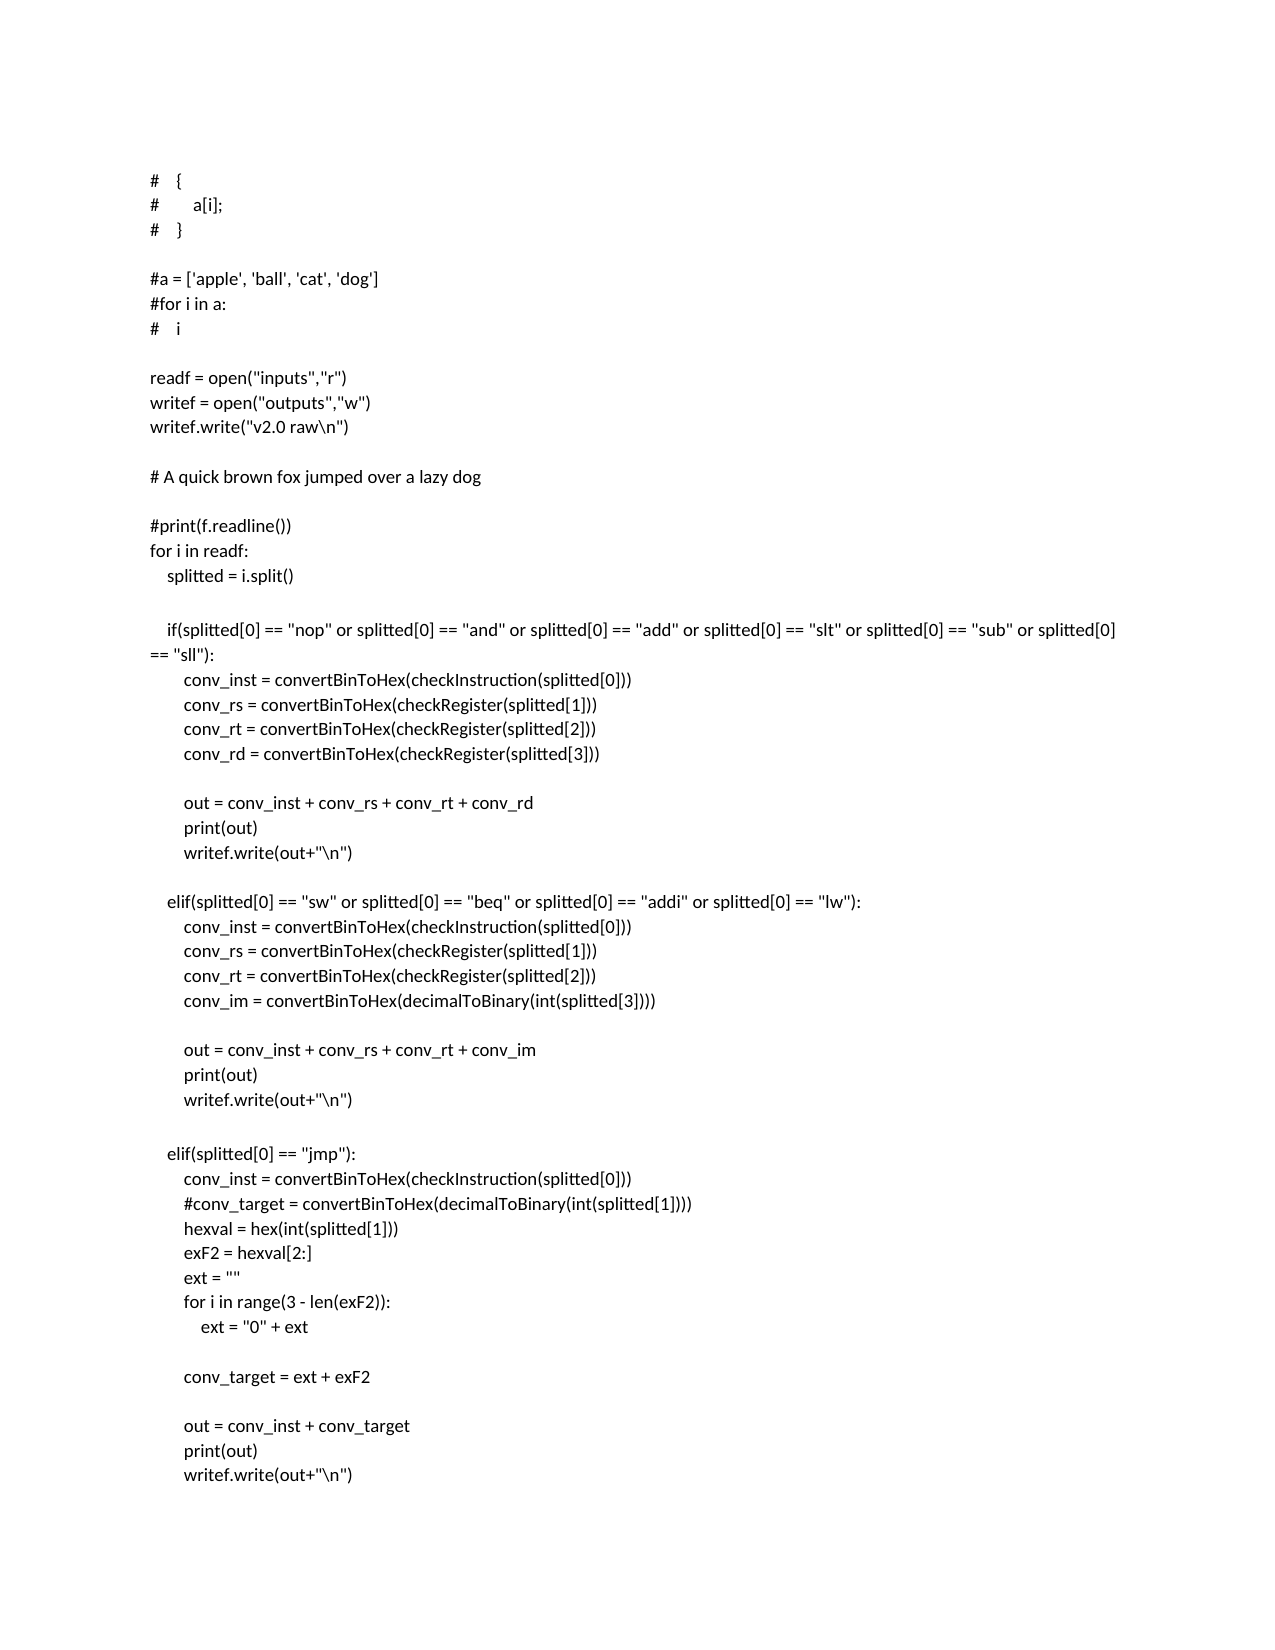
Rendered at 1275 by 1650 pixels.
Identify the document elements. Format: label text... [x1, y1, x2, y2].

text conv_rd = convertBinToHex(checkRegister(splitted[3])) [150, 742, 1125, 765]
text out = conv_inst + conv_rs + conv_rt + conv_im [150, 1038, 1125, 1061]
text out = conv_inst + conv_rs + conv_rt + conv_rd [150, 791, 1125, 814]
text print(out) [150, 1439, 1125, 1462]
text writef.write(out+"\n") [150, 1463, 1125, 1486]
text # a[i]; [150, 193, 1125, 216]
text elif(splitted[0] == "jmp"): [150, 1143, 1125, 1166]
text elif(splitted[0] == "sw" or splitted[0] == "beq" or splitted[0] == "addi" or splitted[0] == "lw"): [150, 890, 1125, 913]
text for i in range(3 - len(exF2)): [150, 1291, 1125, 1314]
text #conv_target = convertBinToHex(decimalToBinary(int(splitted[1]))) [150, 1192, 1125, 1215]
text out = conv_inst + conv_target [150, 1414, 1125, 1437]
text writef.write(out+"\n") [150, 841, 1125, 864]
text conv_inst = convertBinToHex(checkInstruction(splitted[0])) [150, 915, 1125, 938]
text print(out) [150, 816, 1125, 839]
text #for i in a: [150, 292, 1125, 315]
text readf = open("inputs","r") [150, 366, 1125, 389]
text print(out) [150, 1063, 1125, 1086]
text conv_im = convertBinToHex(decimalToBinary(int(splitted[3]))) [150, 989, 1125, 1012]
text writef.write(out+"\n") [150, 1088, 1125, 1111]
text hexval = hex(int(splitted[1])) [150, 1217, 1125, 1239]
text # i [150, 317, 1125, 340]
text ext = "" [150, 1266, 1125, 1289]
text # { [150, 169, 1125, 192]
text conv_rs = convertBinToHex(checkRegister(splitted[1])) [150, 939, 1125, 962]
text conv_target = ext + exF2 [150, 1365, 1125, 1388]
text writef.write("v2.0 raw\n") [150, 416, 1125, 438]
text conv_rt = convertBinToHex(checkRegister(splitted[2])) [150, 717, 1125, 740]
text exF2 = hexval[2:] [150, 1241, 1125, 1264]
text #a = ['apple', 'ball', 'cat', 'dog'] [150, 267, 1125, 290]
text conv_inst = convertBinToHex(checkInstruction(splitted[0])) [150, 668, 1125, 691]
text conv_inst = convertBinToHex(checkInstruction(splitted[0])) [150, 1167, 1125, 1190]
text conv_rt = convertBinToHex(checkRegister(splitted[2])) [150, 964, 1125, 987]
text for i in readf: [150, 539, 1125, 562]
text conv_rs = convertBinToHex(checkRegister(splitted[1])) [150, 693, 1125, 716]
text writef = open("outputs","w") [150, 391, 1125, 414]
text splitted = i.split() [150, 564, 1125, 587]
text ext = "0" + ext [150, 1315, 1125, 1338]
text # A quick brown fox jumped over a lazy dog [150, 465, 1125, 488]
text if(splitted[0] == "nop" or splitted[0] == "and" or splitted[0] == "add" or splitted[0] == "slt" or splitted[0] == "sub" or splitted[0] == "sll"): [150, 619, 1125, 666]
text #print(f.readline()) [150, 514, 1125, 537]
text # } [150, 218, 1125, 241]
